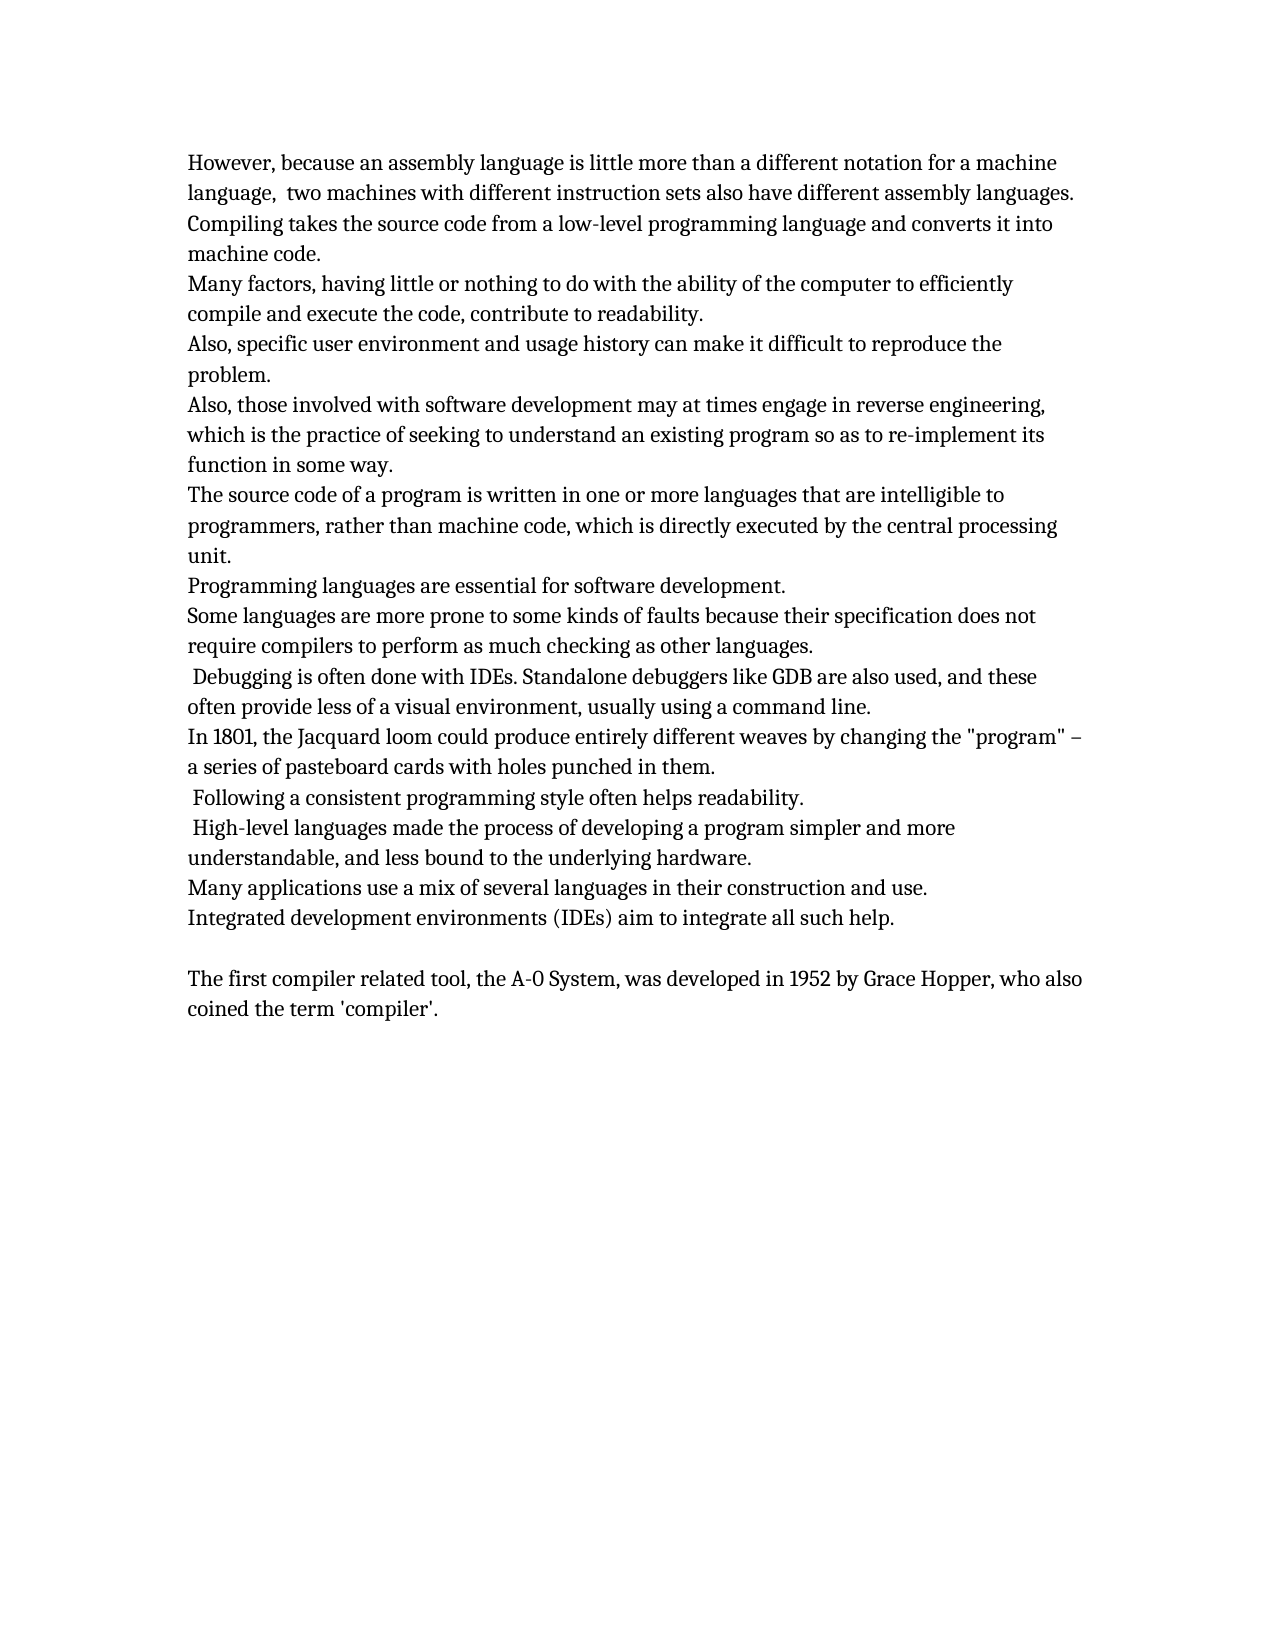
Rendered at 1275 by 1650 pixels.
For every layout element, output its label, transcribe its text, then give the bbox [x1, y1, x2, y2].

text However, because an assembly language is little more than a different notation for a machine language, two machines with different instruction sets also have different assembly languages. Compiling takes the source code from a low-level programming language and converts it into machine code. Many factors, having little or nothing to do with the ability of the computer to efficiently compile and execute the code, contribute to readability. Also, specific user environment and usage history can make it difficult to reproduce the problem. Also, those involved with software development may at times engage in reverse engineering, which is the practice of seeking to understand an existing program so as to re-implement its function in some way. The source code of a program is written in one or more languages that are intelligible to programmers, rather than machine code, which is directly executed by the central processing unit. Programming languages are essential for software development. Some languages are more prone to some kinds of faults because their specification does not require compilers to perform as much checking as other languages. Debugging is often done with IDEs. Standalone debuggers like GDB are also used, and these often provide less of a visual environment, usually using a command line. In 1801, the Jacquard loom could produce entirely different weaves by changing the "program" – a series of pasteboard cards with holes punched in them. Following a consistent programming style often helps readability. High-level languages made the process of developing a program simpler and more understandable, and less bound to the underlying hardware. Many applications use a mix of several languages in their construction and use. Integrated development environments (IDEs) aim to integrate all such help. The first compiler related tool, the A-0 System, was developed in 1952 by Grace Hopper, who also coined the term 'compiler'. [187, 150, 1087, 1022]
